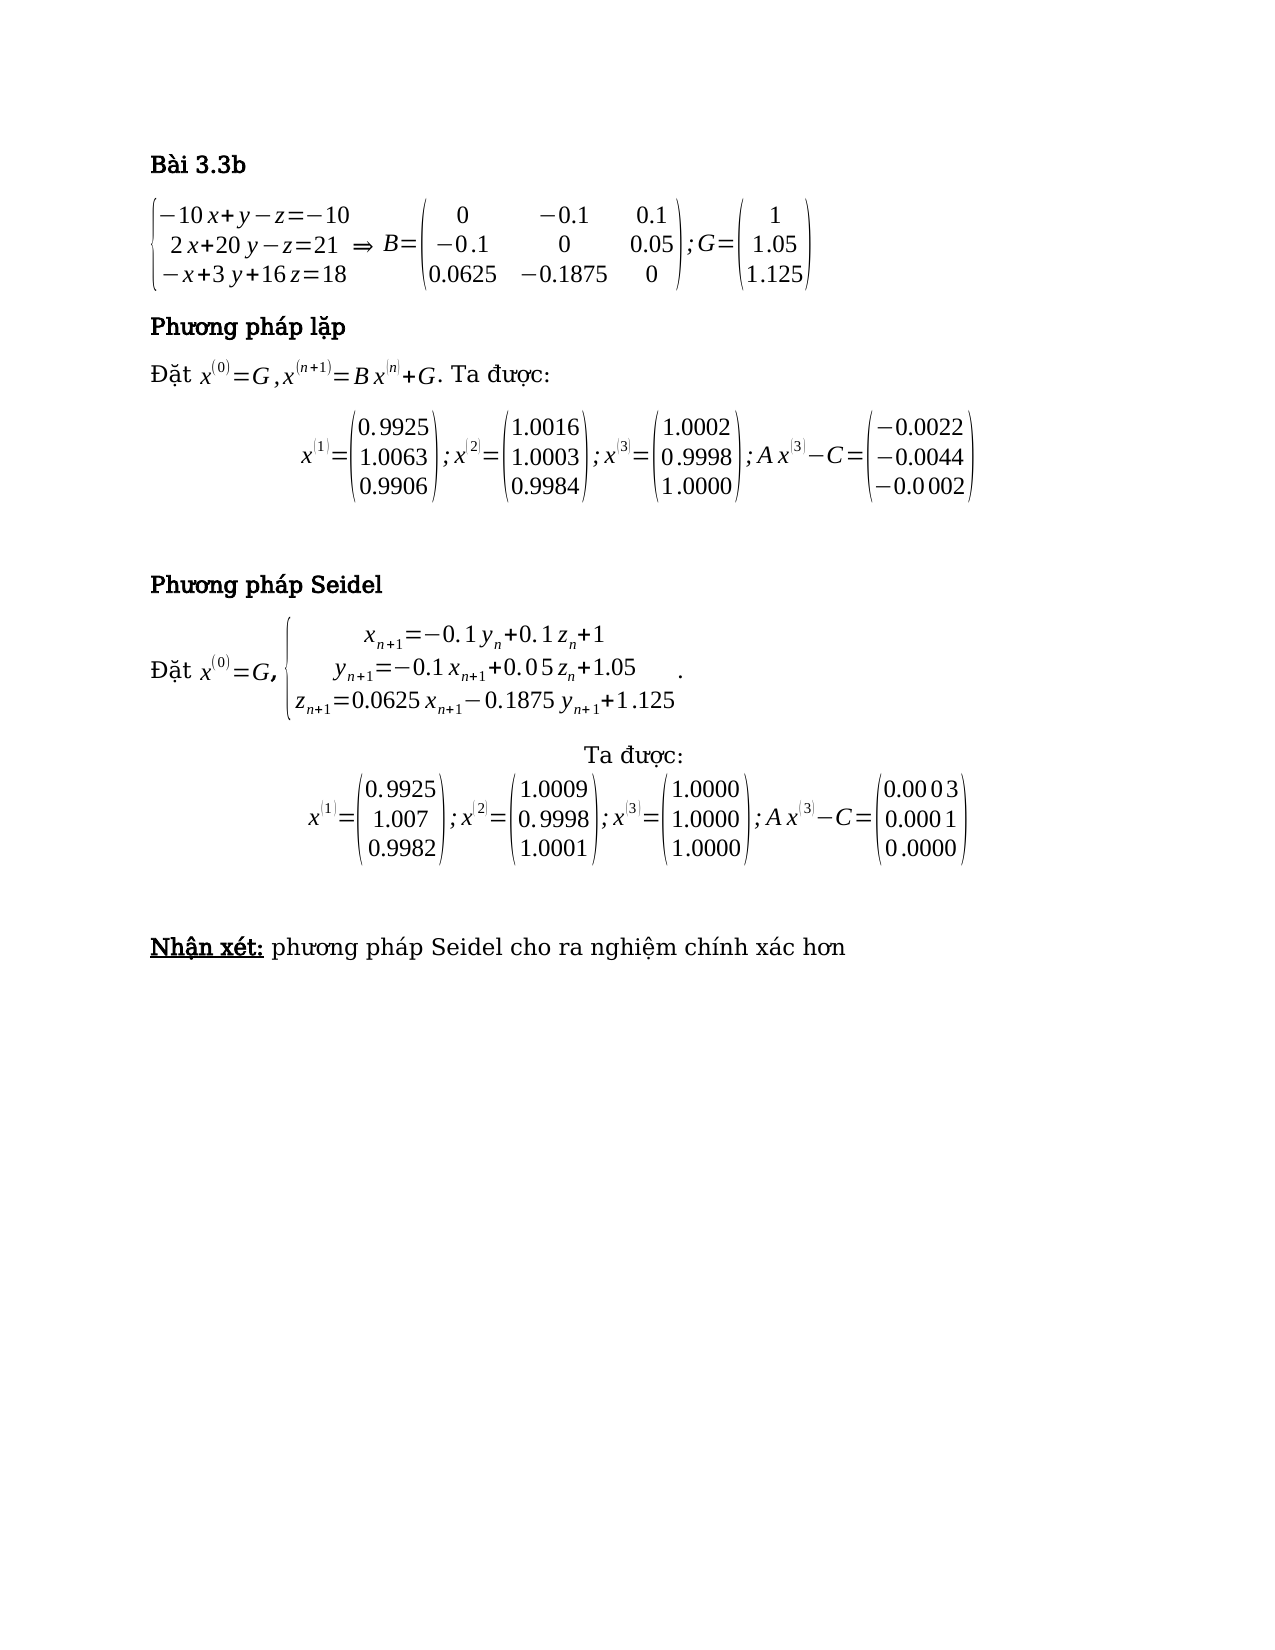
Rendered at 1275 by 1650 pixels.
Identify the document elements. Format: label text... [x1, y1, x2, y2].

text Đặt , . [150, 616, 1125, 722]
text Nhận xét: phương pháp Seidel cho ra nghiệm chính xác hơn [150, 932, 1125, 960]
text Phương pháp lặp [150, 312, 1125, 339]
text Đặt . Ta được: [150, 358, 1125, 390]
text ⇒ [150, 196, 1125, 293]
text Phương pháp Seidel [150, 570, 1125, 597]
text Bài 3.3b [150, 150, 1125, 177]
text Ta được: [150, 741, 1125, 867]
